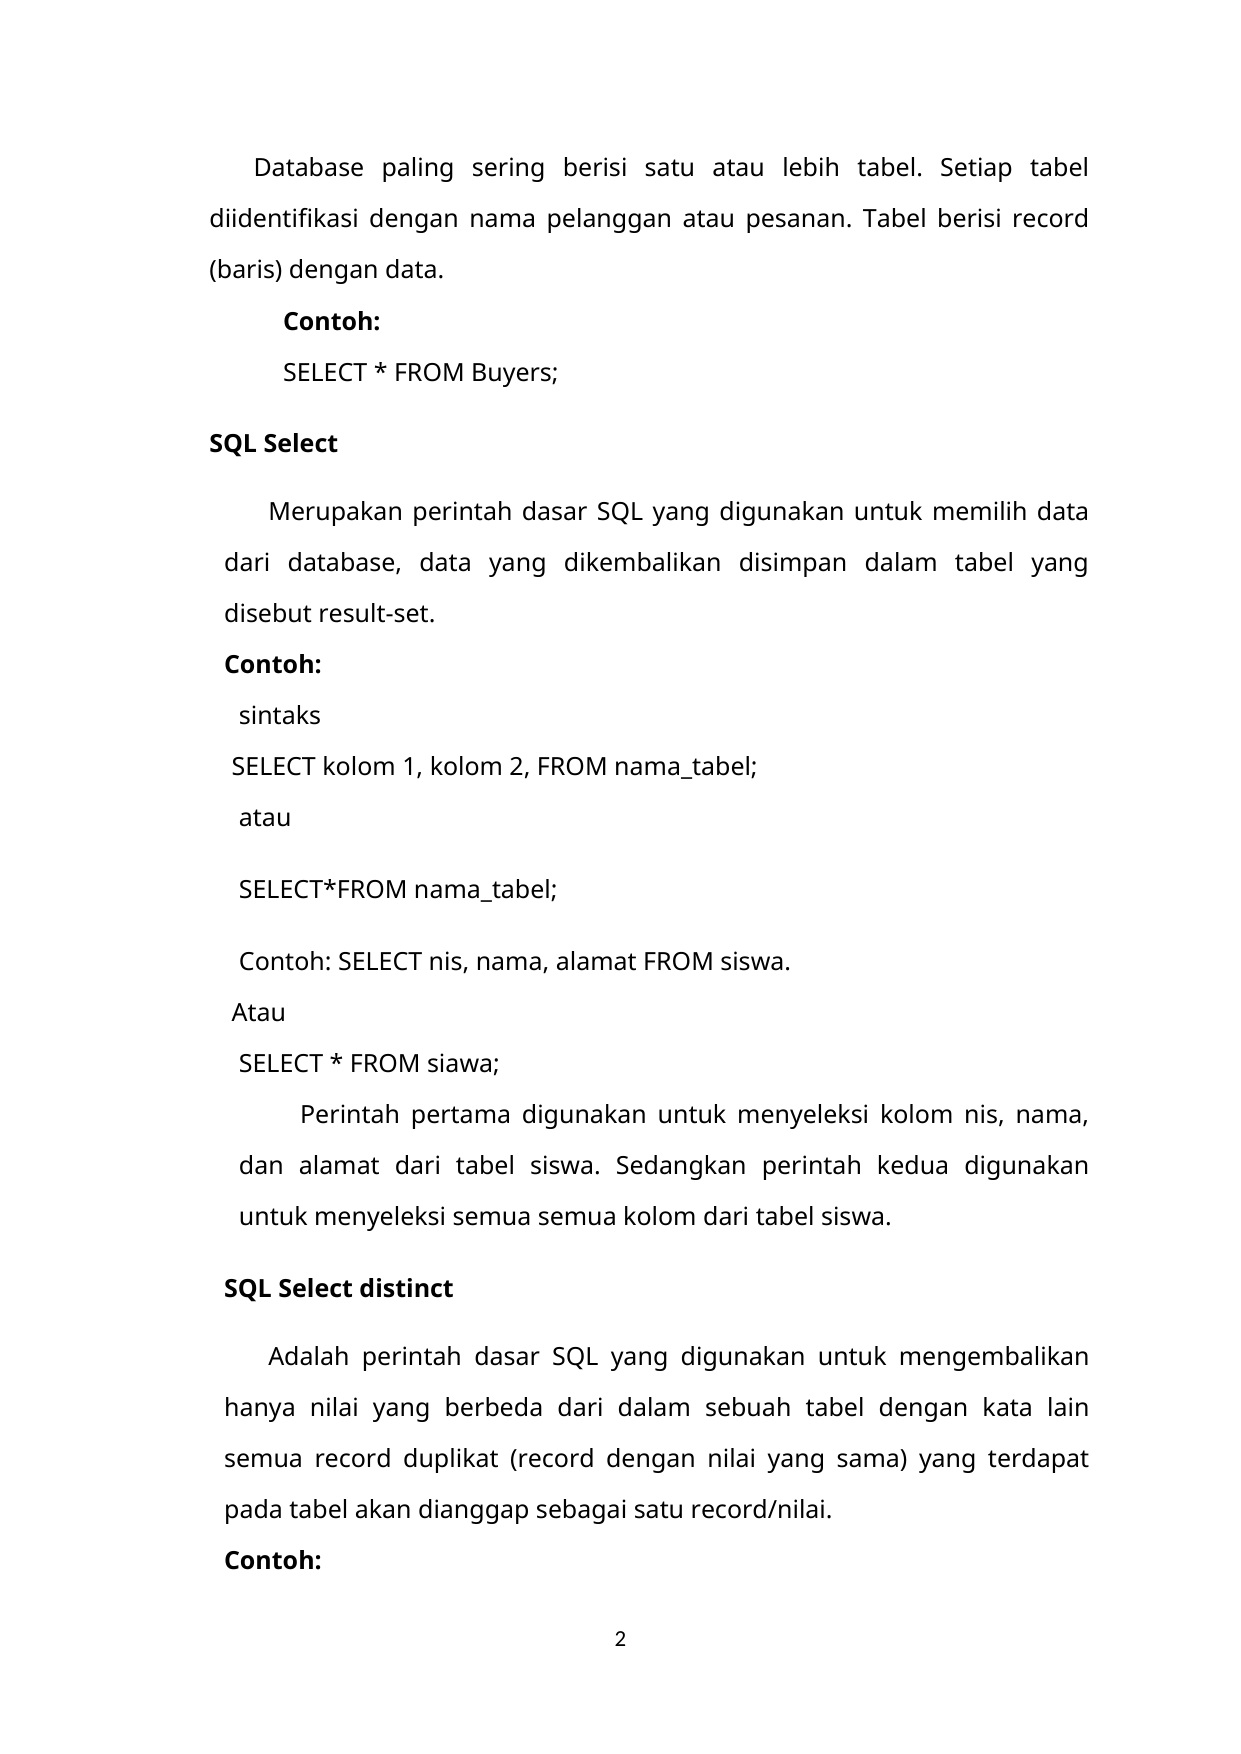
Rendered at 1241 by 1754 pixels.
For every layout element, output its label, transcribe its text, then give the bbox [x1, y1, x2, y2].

list Database paling sering berisi satu atau lebih tabel. Setiap tabel diidentifikasi dengan nama pelanggan atau pesanan. Tabel berisi record (baris) dengan data. [209, 150, 1090, 286]
list Contoh: SELECT nis, nama, alamat FROM siswa. [239, 944, 1090, 978]
list sintaks [225, 698, 1090, 732]
list Adalah perintah dasar SQL yang digunakan untuk mengembalikan hanya nilai yang berbeda dari dalam sebuah tabel dengan kata lain semua record duplikat (record dengan nilai yang sama) yang terdapat pada tabel akan dianggap sebagai satu record/nilai. [224, 1338, 1090, 1526]
text SQL Select [150, 426, 1090, 460]
list Contoh: [224, 1543, 1090, 1577]
list Merupakan perintah dasar SQL yang digunakan untuk memilih data dari database, data yang dikembalikan disimpan dalam tabel yang disebut result-set. [224, 494, 1090, 630]
list Contoh: [224, 647, 1090, 681]
list SELECT kolom 1, kolom 2, FROM nama_tabel; [225, 749, 1090, 783]
text SELECT*FROM nama_tabel; [179, 872, 1090, 906]
list Perintah pertama digunakan untuk menyeleksi kolom nis, nama, dan alamat dari tabel siswa. Sedangkan perintah kedua digunakan untuk menyeleksi semua semua kolom dari tabel siswa. [164, 1097, 1090, 1233]
list Contoh: [239, 303, 1090, 337]
list SELECT * FROM Buyers; [239, 354, 1090, 388]
list atau [239, 800, 1090, 834]
list SELECT * FROM siawa; [239, 1046, 1090, 1080]
list Atau [225, 995, 1090, 1029]
text SQL Select distinct [150, 1271, 1090, 1305]
